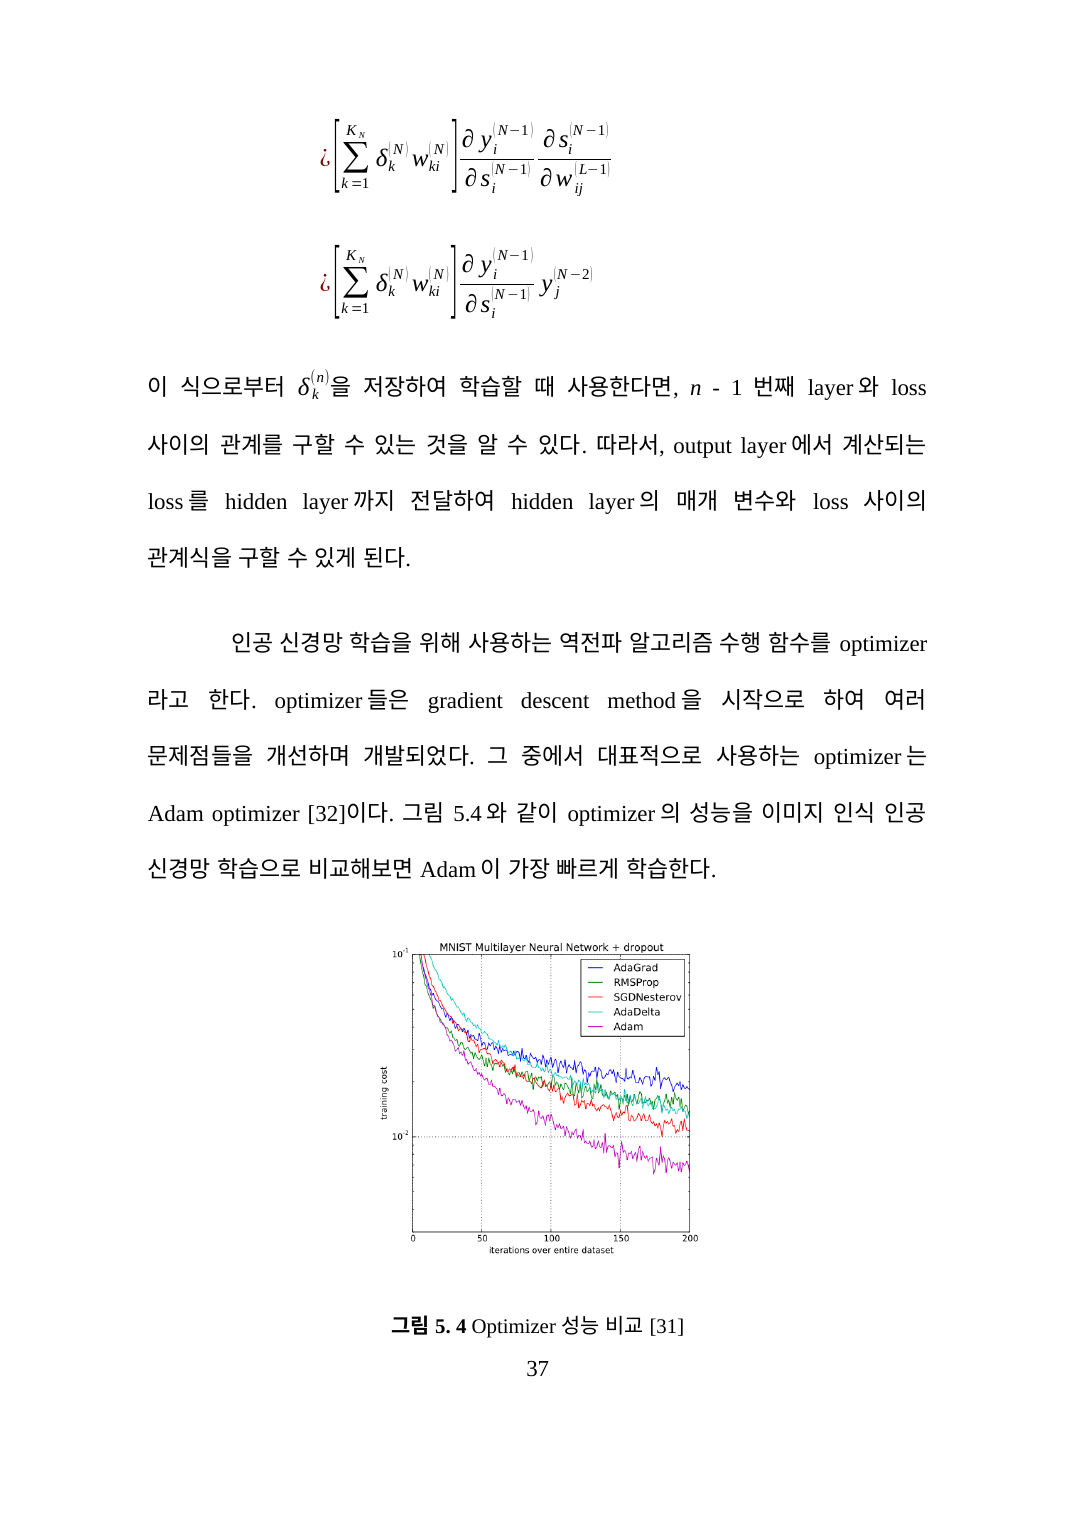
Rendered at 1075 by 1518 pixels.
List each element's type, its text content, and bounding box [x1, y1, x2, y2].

picture [374, 936, 701, 1262]
text 인공 신경망 학습을 위해 사용하는 역전파 알고리즘 수행 함수를 optimizer라고 한다. optimizer들은 gradient descent method을 시작으로 하여 여러 문제점들을 개선하며 개발되었다. 그 중에서 대표적으로 사용하는 optimizer는 Adam optimizer [32]이다. 그림 5.4와 같이 optimizer의 성능을 이미지 인식 인공 신경망 학습으로 비교해보면 Adam이 가장 빠르게 학습한다. [148, 625, 927, 884]
text 이 식으로부터 을 저장하여 학습할 때 사용한다면, n - 1 번째 layer와 loss 사이의 관계를 구할 수 있는 것을 알 수 있다. 따라서, output layer에서 계산되는 loss를 hidden layer까지 전달하여 hidden layer의 매개 변수와 loss 사이의 관계식을 구할 수 있게 된다. [148, 368, 927, 573]
text 그림 5. 4 Optimizer 성능 비교 [31] [148, 1309, 927, 1339]
